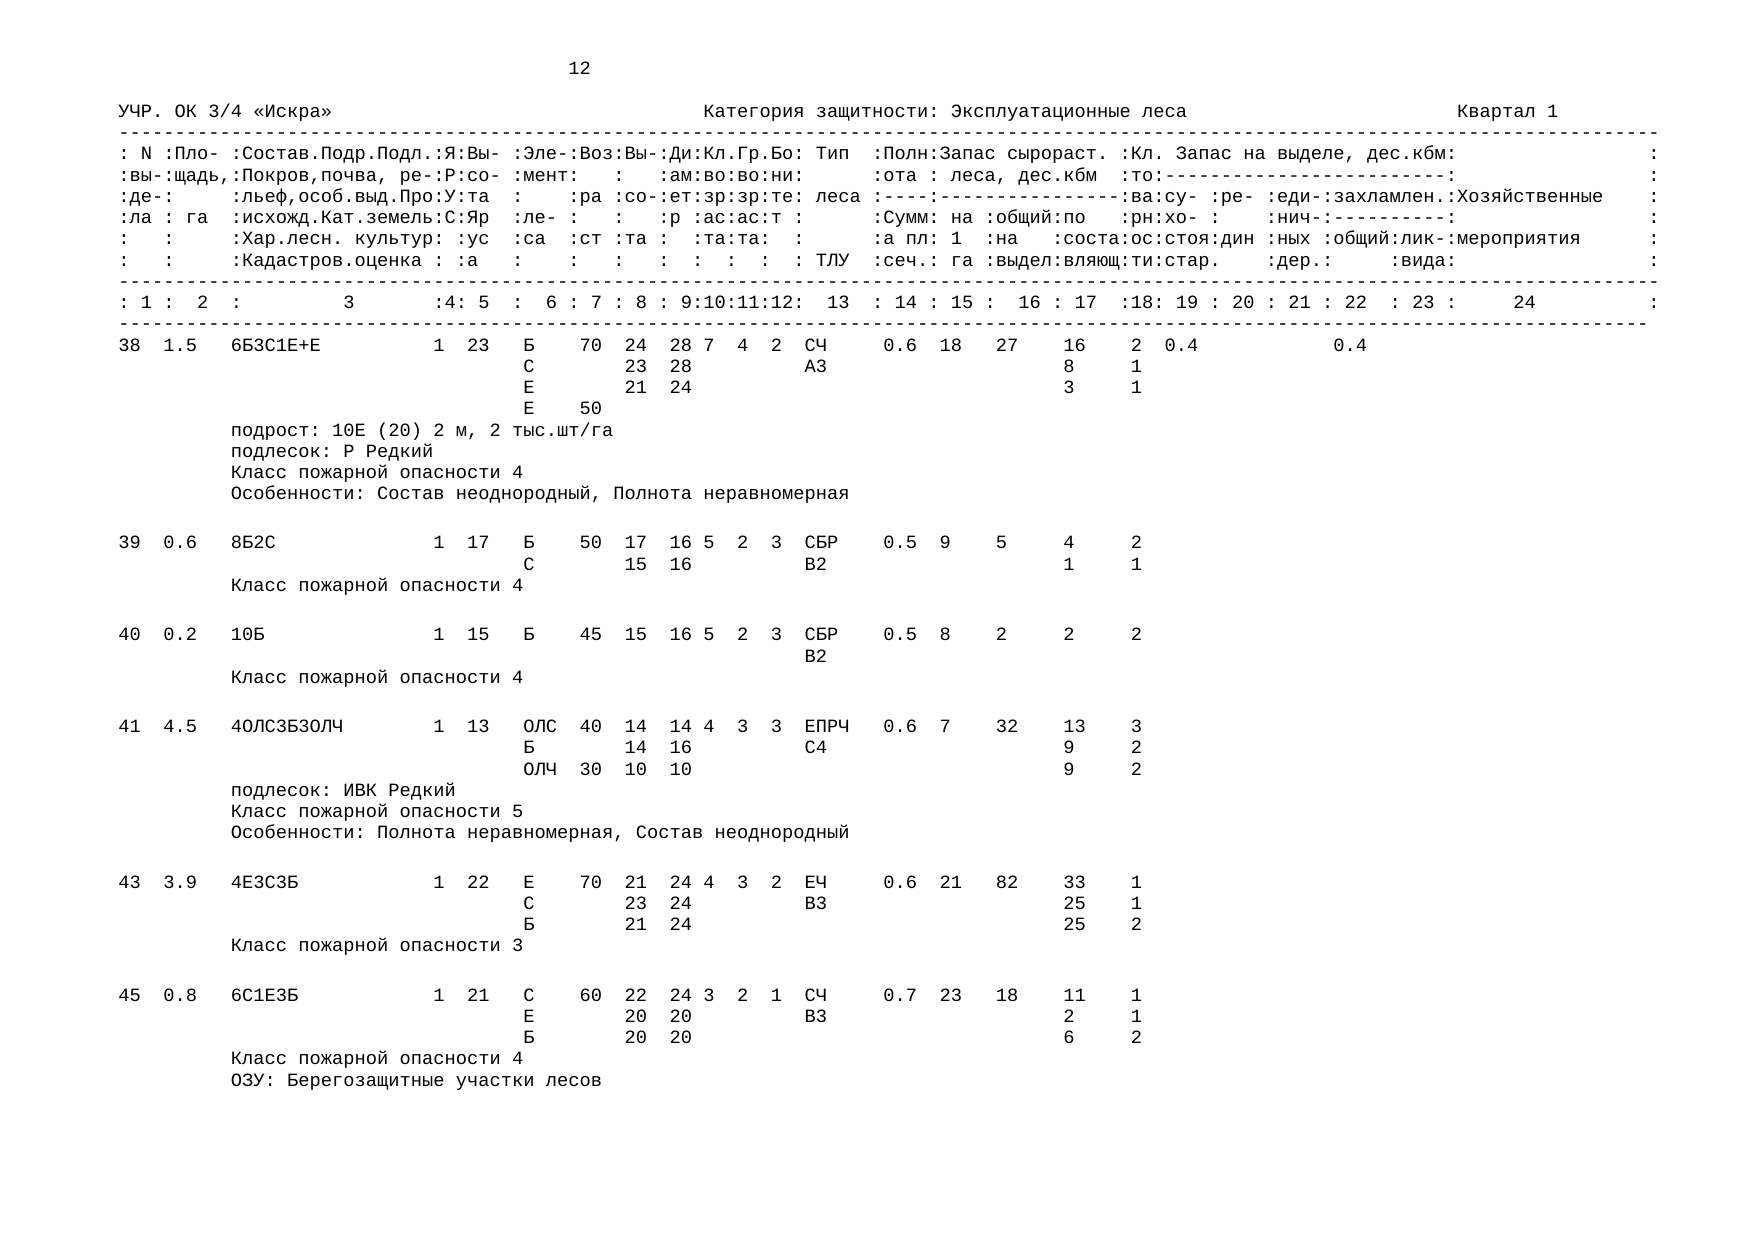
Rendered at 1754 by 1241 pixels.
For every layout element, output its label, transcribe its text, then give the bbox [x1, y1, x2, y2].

text С 15 16 В2 1 1 [118, 554, 1695, 576]
text : : :Кадастров.оценка : :а : : : : : : : : ТЛУ :сеч.: га :выдел:вляющ:ти:стар. :дер.: :вида: : [118, 250, 1695, 272]
text 43 3.9 4Е3С3Б 1 22 Е 70 21 24 4 3 2 ЕЧ 0.6 21 82 33 1 [118, 872, 1695, 894]
text Класс пожарной опасности 4 [118, 576, 1695, 597]
text : 1 : 2 : 3 :4: 5 : 6 : 7 : 8 : 9:10:11:12: 13 : 14 : 15 : 16 : 17 :18: 19 : 20 : 21 : 22 : 23 : 24 : [118, 293, 1695, 314]
text Е 50 [118, 399, 1695, 420]
text 12 [118, 59, 1695, 80]
text Класс пожарной опасности 4 [118, 463, 1695, 484]
text УЧР. ОК 3/4 «Искра» Категория защитности: Эксплуатационные леса Квартал 1 [118, 102, 1695, 123]
text Особенности: Полнота неравномерная, Состав неоднородный [118, 823, 1695, 844]
text : : :Хар.лесн. культур: :ус :са :ст :та : :та:та: : :а пл: 1 :на :соста:ос:стоя:дин :ных :общий:лик-:мероприятия : [118, 229, 1695, 250]
text 39 0.6 8Б2С 1 17 Б 50 17 16 5 2 3 СБР 0.5 9 5 4 2 [118, 533, 1695, 554]
text :вы-:щадь,:Покров,почва, ре-:Р:со- :мент: : :ам:во:во:ни: :ота : леса, дес.кбм :то:-------------------------: : [118, 165, 1695, 187]
text ----------------------------------------------------------------------------------------------------------------------------------------- [118, 272, 1695, 293]
text С 23 28 А3 8 1 [118, 357, 1695, 378]
text Б 21 24 25 2 [118, 915, 1695, 936]
text 40 0.2 10Б 1 15 Б 45 15 16 5 2 3 СБР 0.5 8 2 2 2 [118, 625, 1695, 646]
text подлесок: Р Редкий [118, 442, 1695, 463]
text ОЗУ: Берегозащитные участки лесов [118, 1070, 1695, 1092]
text 41 4.5 4ОЛС3Б3ОЛЧ 1 13 ОЛС 40 14 14 4 3 3 ЕПРЧ 0.6 7 32 13 3 [118, 717, 1695, 738]
text 38 1.5 6Б3С1Е+Е 1 23 Б 70 24 28 7 4 2 СЧ 0.6 18 27 16 2 0.4 0.4 [118, 335, 1695, 357]
text Б 14 16 С4 9 2 [118, 738, 1695, 759]
text Класс пожарной опасности 4 [118, 668, 1695, 689]
text :де-: :льеф,особ.выд.Про:У:та : :ра :со-:ет:зр:зр:те: леса :----:----------------:ва:су- :ре- :еди-:захламлен.:Хозяйственные : [118, 187, 1695, 208]
text Особенности: Состав неоднородный, Полнота неравномерная [118, 484, 1695, 505]
text Класс пожарной опасности 3 [118, 936, 1695, 957]
text : N :Пло- :Состав.Подр.Подл.:Я:Вы- :Эле-:Воз:Вы-:Ди:Кл.Гр.Бо: Тип :Полн:Запас сырораст. :Кл. Запас на выделе, дес.кбм: : [118, 144, 1695, 165]
text ----------------------------------------------------------------------------------------------------------------------------------------- [118, 123, 1695, 144]
text Класс пожарной опасности 5 [118, 802, 1695, 823]
text Класс пожарной опасности 4 [118, 1049, 1695, 1070]
text Б 20 20 6 2 [118, 1028, 1695, 1049]
text ОЛЧ 30 10 10 9 2 [118, 759, 1695, 781]
text Е 21 24 3 1 [118, 378, 1695, 399]
text В2 [118, 646, 1695, 668]
text 45 0.8 6С1Е3Б 1 21 С 60 22 24 3 2 1 СЧ 0.7 23 18 11 1 [118, 985, 1695, 1007]
text подлесок: ИВК Редкий [118, 781, 1695, 802]
text ---------------------------------------------------------------------------------------------------------------------------------------- [118, 314, 1695, 335]
text С 23 24 В3 25 1 [118, 894, 1695, 915]
text :ла : га :исхожд.Кат.земель:С:Яр :ле- : : :р :ас:ас:т : :Сумм: на :общий:по :рн:хо- : :нич-:----------: : [118, 208, 1695, 229]
text Е 20 20 В3 2 1 [118, 1007, 1695, 1028]
text подрост: 10Е (20) 2 м, 2 тыс.шт/га [118, 420, 1695, 442]
